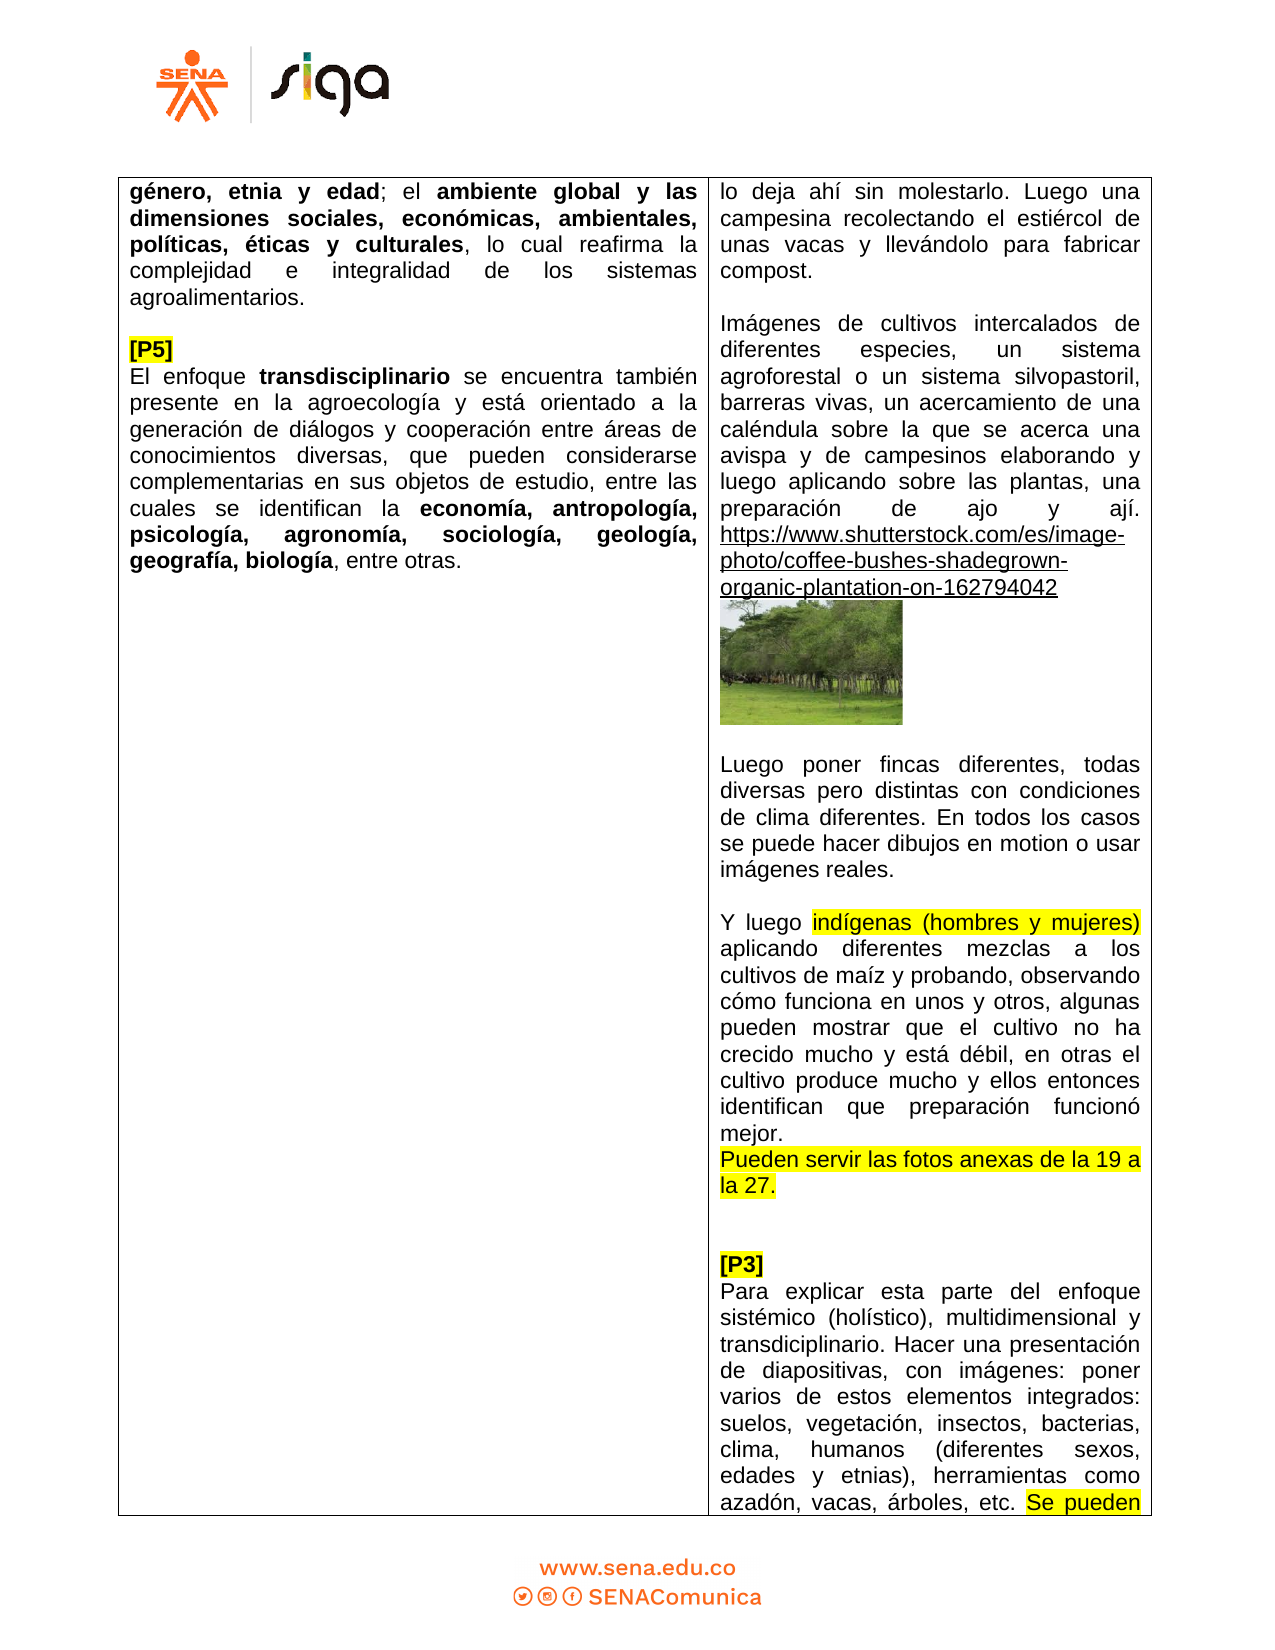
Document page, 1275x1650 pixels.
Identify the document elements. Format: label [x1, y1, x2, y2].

table_cell [119, 178, 708, 1515]
picture [513, 1556, 762, 1606]
table_cell [709, 178, 1151, 1515]
picture [5, 42, 538, 128]
picture [720, 600, 903, 725]
